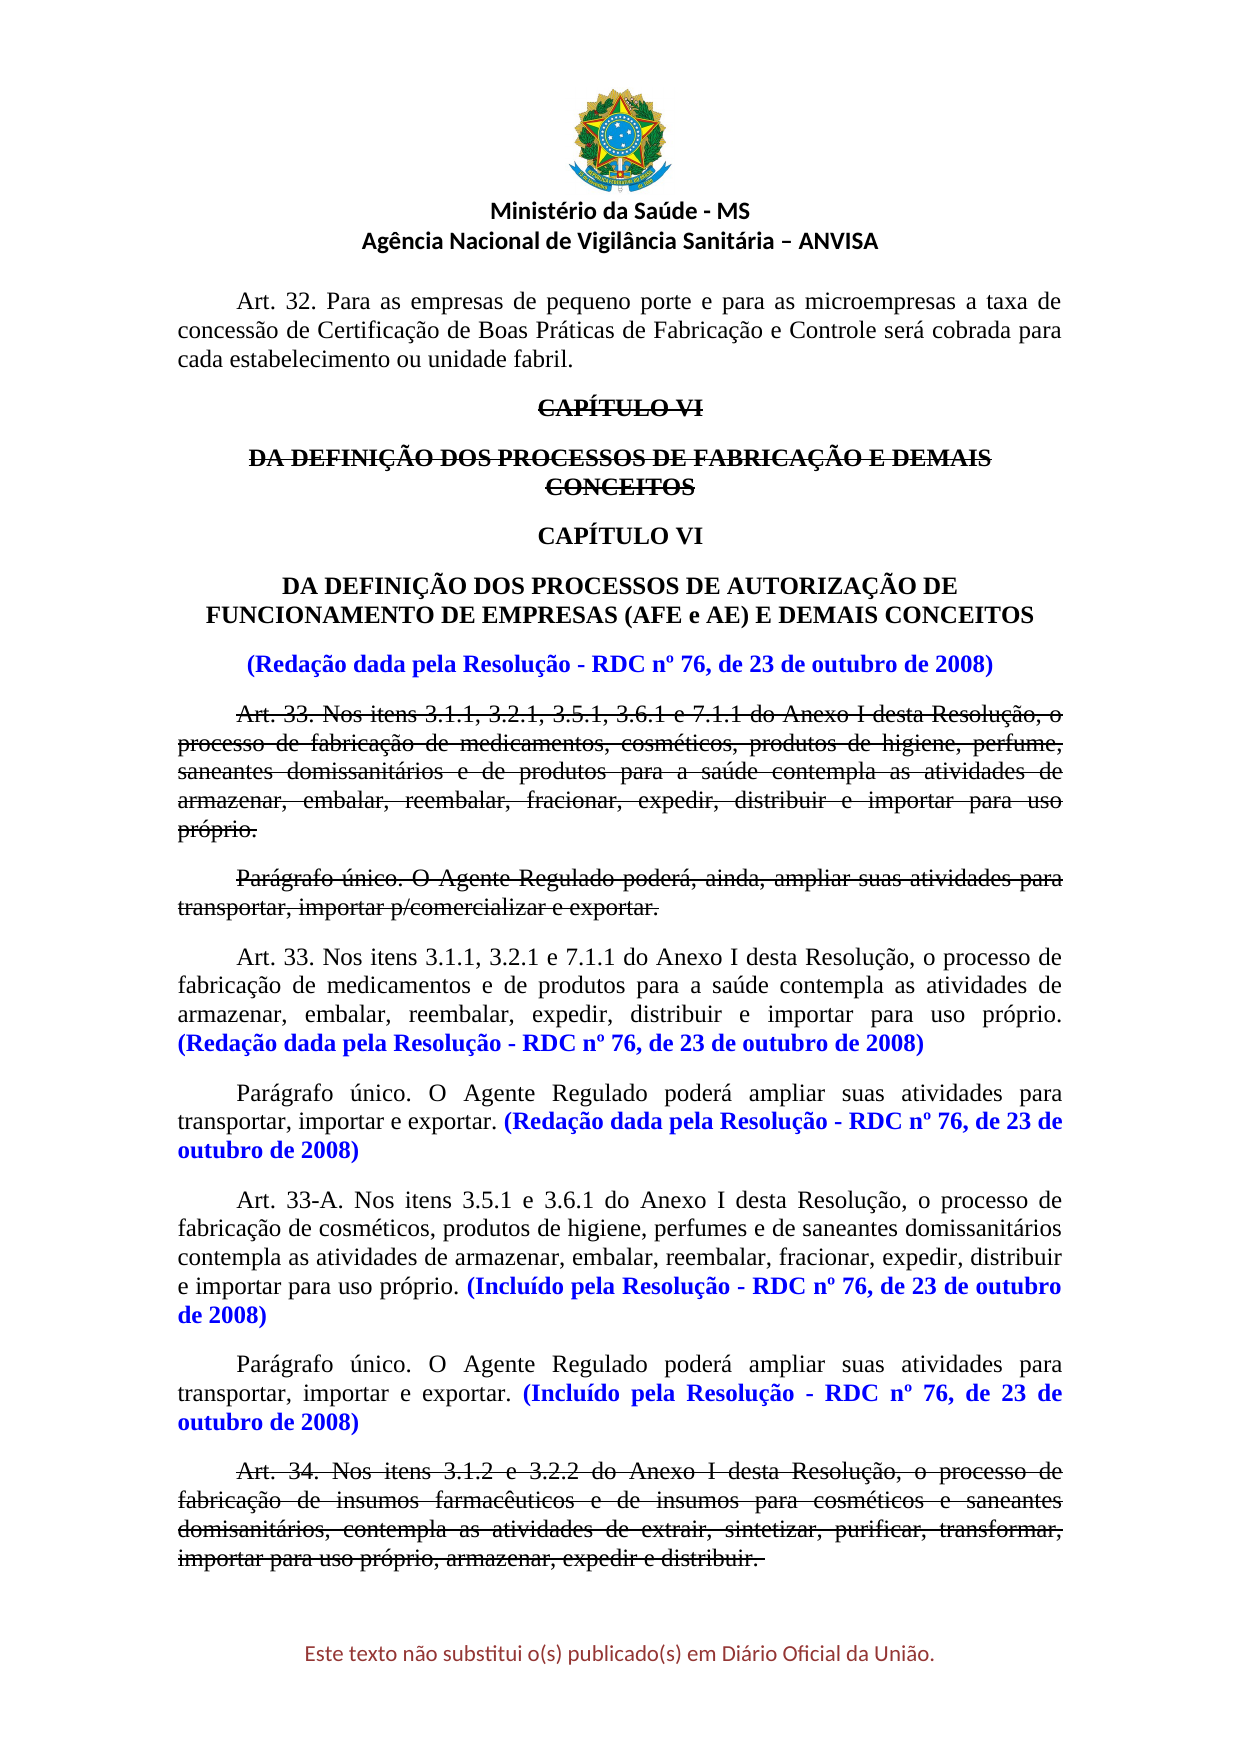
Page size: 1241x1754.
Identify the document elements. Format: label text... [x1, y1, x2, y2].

text DA DEFINIÇÃO DOS PROCESSOS DE AUTORIZAÇÃO DE FUNCIONAMENTO DE EMPRESAS (AFE e AE) E DEMAIS CONCEITOS [177, 571, 1063, 628]
text Parágrafo único. O Agente Regulado poderá ampliar suas atividades para transportar, importar e exportar. (Incluído pela Resolução - RDC nº 76, de 23 de outubro de 2008) [177, 1349, 1063, 1436]
text DA DEFINIÇÃO DOS PROCESSOS DE FABRICAÇÃO E DEMAIS CONCEITOS [177, 443, 1063, 501]
picture [565, 87, 675, 195]
text Art. 33-A. Nos itens 3.5.1 e 3.6.1 do Anexo I desta Resolução, o processo de fabricação de cosméticos, produtos de higiene, perfumes e de saneantes domissanitários contempla as atividades de armazenar, embalar, reembalar, fracionar, expedir, distribuir e importar para uso próprio. (Incluído pela Resolução - RDC nº 76, de 23 de outubro de 2008) [177, 1185, 1063, 1328]
text Parágrafo único. O Agente Regulado poderá, ainda, ampliar suas atividades para transportar, importar p/comercializar e exportar. [177, 863, 1063, 921]
text Parágrafo único. O Agente Regulado poderá ampliar suas atividades para transportar, importar e exportar. (Redação dada pela Resolução - RDC nº 76, de 23 de outubro de 2008) [177, 1078, 1063, 1164]
text Art. 34. Nos itens 3.1.2 e 3.2.2 do Anexo I desta Resolução, o processo de fabricação de insumos farmacêuticos e de insumos para cosméticos e saneantes domisanitários, contempla as atividades de extrair, sintetizar, purificar, transformar, importar para uso próprio, armazenar, expedir e distribuir. [177, 1502, 1063, 1529]
text Art. 33. Nos itens 3.1.1, 3.2.1 e 7.1.1 do Anexo I desta Resolução, o processo de fabricação de medicamentos e de produtos para a saúde contempla as atividades de armazenar, embalar, reembalar, expedir, distribuir e importar para uso próprio. (Redação dada pela Resolução - RDC nº 76, de 23 de outubro de 2008) [177, 942, 1063, 1057]
text Art. 34. Nos itens 3.1.2 e 3.2.2 do Anexo I desta Resolução, o processo de fabricação de insumos farmacêuticos e de insumos para cosméticos e saneantes domisanitários, contempla as atividades de extrair, sintetizar, purificar, transformar, importar para uso próprio, armazenar, expedir e distribuir. [177, 1456, 1063, 1501]
text Art. 32. Para as empresas de pequeno porte e para as microempresas a taxa de concessão de Certificação de Boas Práticas de Fabricação e Controle será cobrada para cada estabelecimento ou unidade fabril. [177, 286, 1063, 373]
text CAPÍTULO VI [177, 521, 1063, 550]
text Art. 33. Nos itens 3.1.1, 3.2.1, 3.5.1, 3.6.1 e 7.1.1 do Anexo I desta Resolução, o processo de fabricação de medicamentos, cosméticos, produtos de higiene, perfume, saneantes domissanitários e de produtos para a saúde contempla as atividades de armazenar, embalar, reembalar, fracionar, expedir, distribuir e importar para uso próprio. [177, 744, 1063, 772]
text Art. 33. Nos itens 3.1.1, 3.2.1, 3.5.1, 3.6.1 e 7.1.1 do Anexo I desta Resolução, o processo de fabricação de medicamentos, cosméticos, produtos de higiene, perfume, saneantes domissanitários e de produtos para a saúde contempla as atividades de armazenar, embalar, reembalar, fracionar, expedir, distribuir e importar para uso próprio. [177, 802, 1063, 843]
text Art. 33. Nos itens 3.1.1, 3.2.1, 3.5.1, 3.6.1 e 7.1.1 do Anexo I desta Resolução, o processo de fabricação de medicamentos, cosméticos, produtos de higiene, perfume, saneantes domissanitários e de produtos para a saúde contempla as atividades de armazenar, embalar, reembalar, fracionar, expedir, distribuir e importar para uso próprio. [177, 699, 1063, 743]
text Art. 33. Nos itens 3.1.1, 3.2.1, 3.5.1, 3.6.1 e 7.1.1 do Anexo I desta Resolução, o processo de fabricação de medicamentos, cosméticos, produtos de higiene, perfume, saneantes domissanitários e de produtos para a saúde contempla as atividades de armazenar, embalar, reembalar, fracionar, expedir, distribuir e importar para uso próprio. [177, 773, 1063, 801]
text CAPÍTULO VI [177, 393, 1063, 422]
text Art. 34. Nos itens 3.1.2 e 3.2.2 do Anexo I desta Resolução, o processo de fabricação de insumos farmacêuticos e de insumos para cosméticos e saneantes domisanitários, contempla as atividades de extrair, sintetizar, purificar, transformar, importar para uso próprio, armazenar, expedir e distribuir. [177, 1530, 1063, 1571]
text (Redação dada pela Resolução - RDC nº 76, de 23 de outubro de 2008) [177, 649, 1063, 678]
